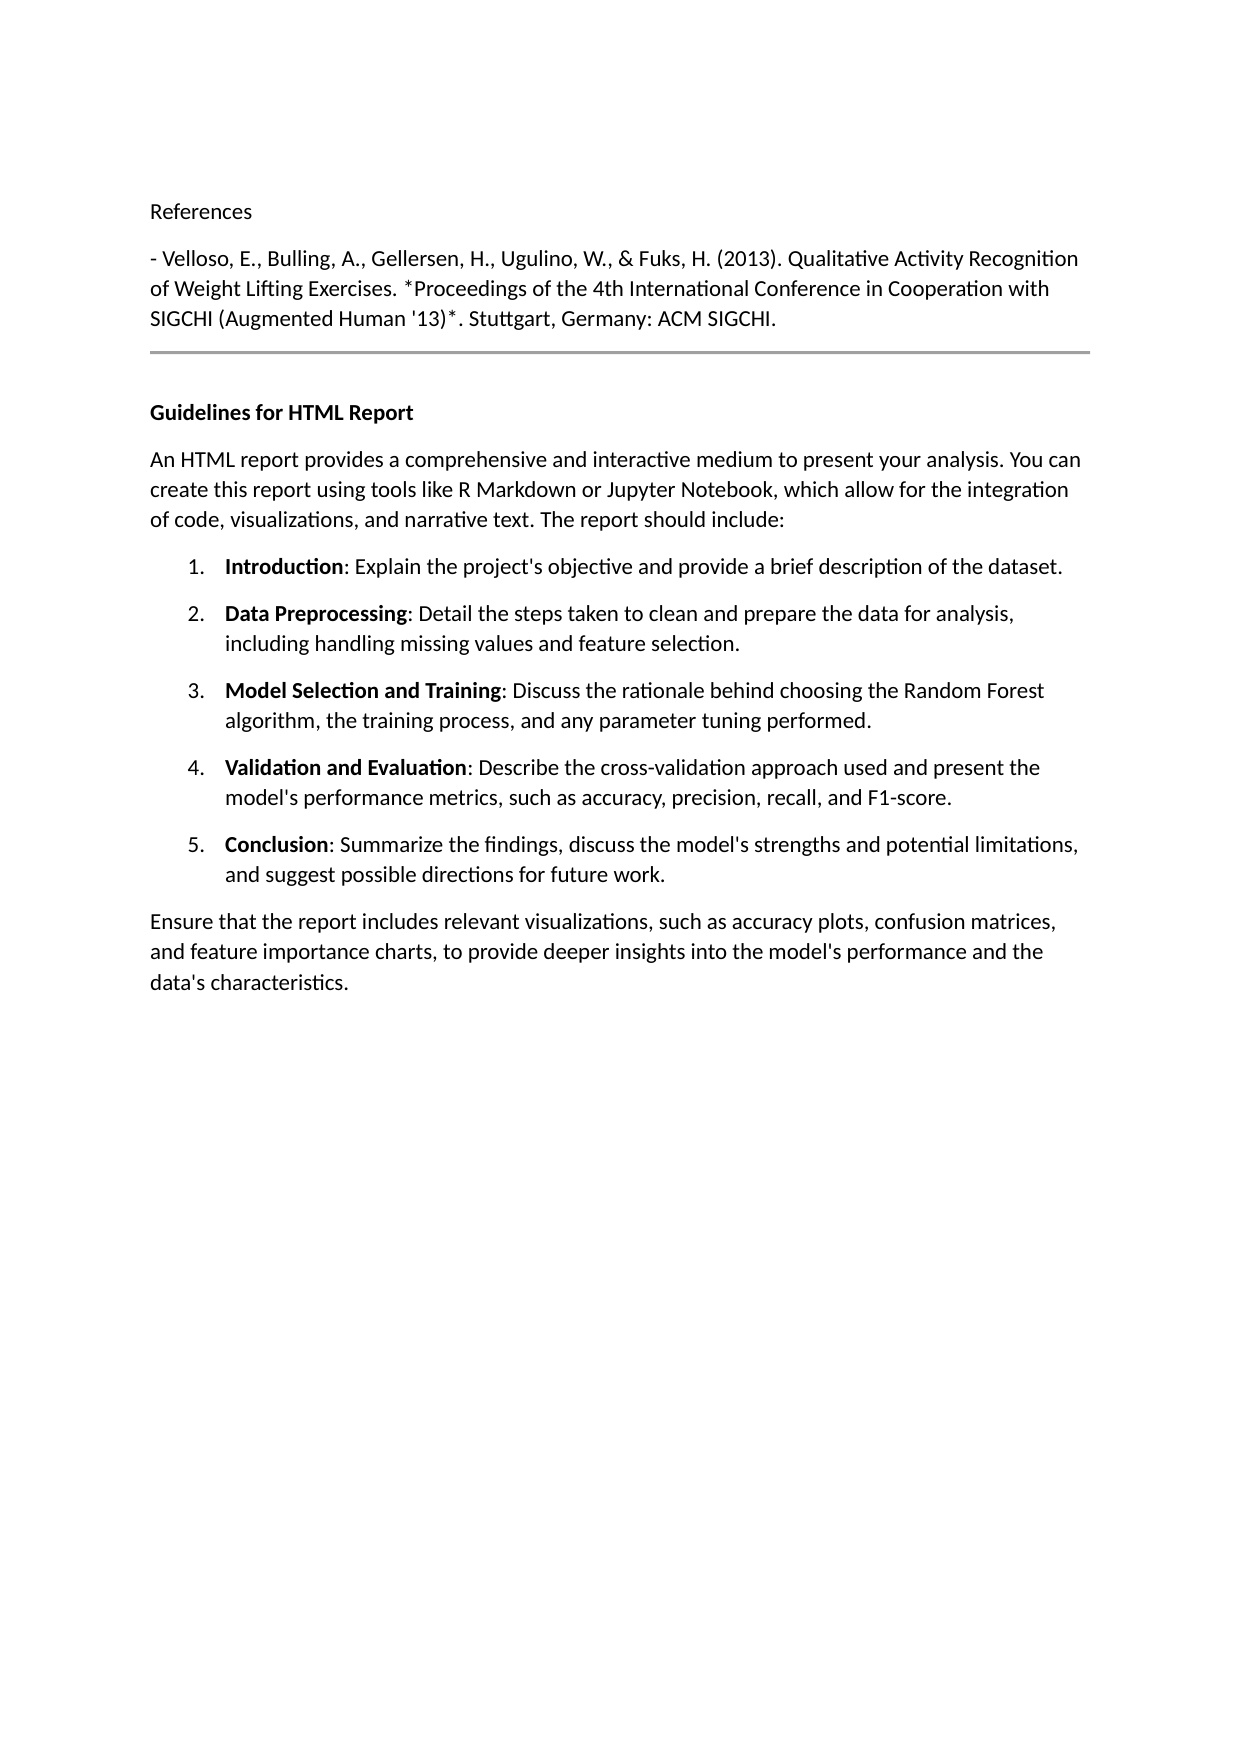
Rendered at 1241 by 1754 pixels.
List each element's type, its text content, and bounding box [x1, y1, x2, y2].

list Validation and Evaluation: Describe the cross-validation approach used and present the model's performance metrics, such as accuracy, precision, recall, and F1-score. [187, 753, 1090, 811]
text References [150, 197, 1090, 225]
list Introduction: Explain the project's objective and provide a brief description of the dataset. [187, 552, 1090, 580]
text Guidelines for HTML Report [150, 398, 1090, 426]
text - Velloso, E., Bulling, A., Gellersen, H., Ugulino, W., & Fuks, H. (2013). Qualitative Activity Recognition of Weight Lifting Exercises. *Proceedings of the 4th International Conference in Cooperation with SIGCHI (Augmented Human '13)*. Stuttgart, Germany: ACM SIGCHI. [150, 244, 1090, 332]
list Data Preprocessing: Detail the steps taken to clean and prepare the data for analysis, including handling missing values and feature selection. [187, 599, 1090, 657]
text An HTML report provides a comprehensive and interactive medium to present your analysis. You can create this report using tools like R Markdown or Jupyter Notebook, which allow for the integration of code, visualizations, and narrative text. The report should include: [150, 445, 1090, 533]
list Model Selection and Training: Discuss the rationale behind choosing the Random Forest algorithm, the training process, and any parameter tuning performed. [187, 676, 1090, 734]
text Ensure that the report includes relevant visualizations, such as accuracy plots, confusion matrices, and feature importance charts, to provide deeper insights into the model's performance and the data's characteristics. [150, 907, 1090, 996]
list Conclusion: Summarize the findings, discuss the model's strengths and potential limitations, and suggest possible directions for future work. [187, 830, 1090, 888]
